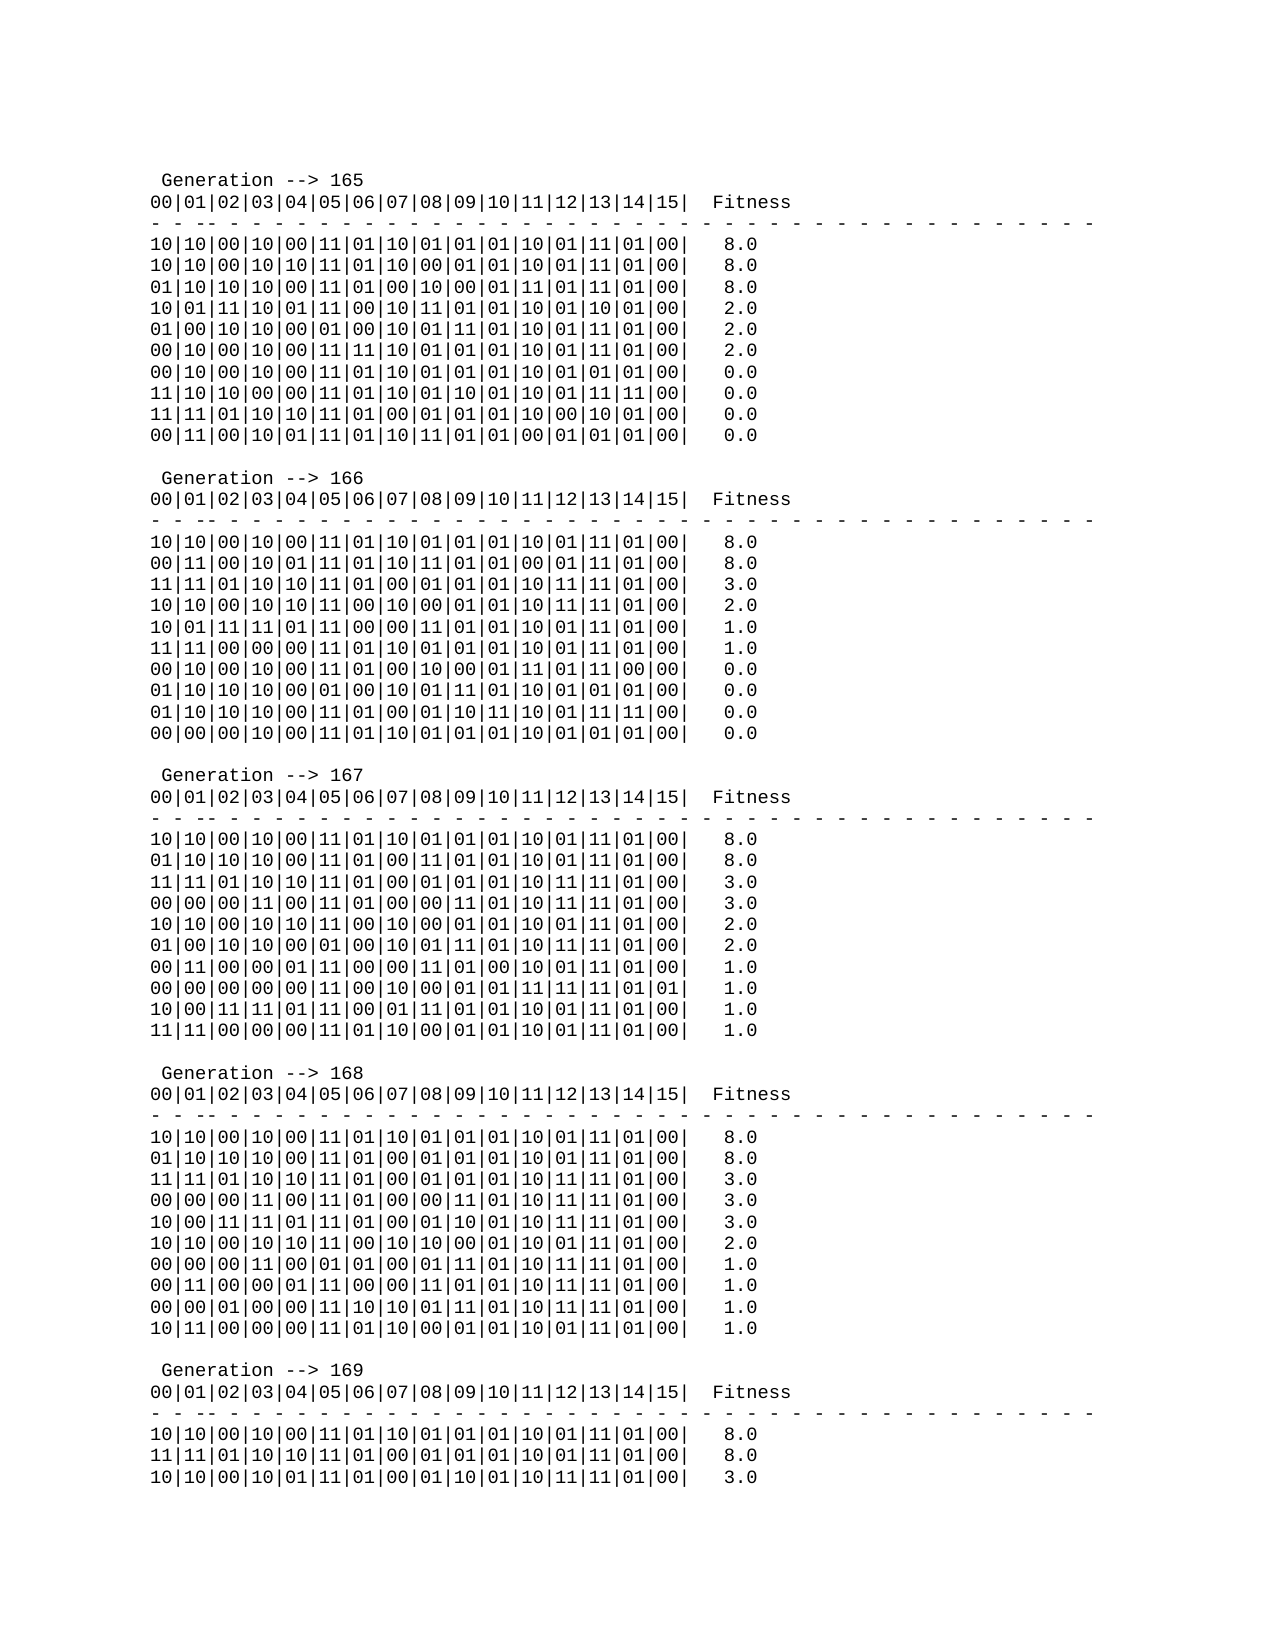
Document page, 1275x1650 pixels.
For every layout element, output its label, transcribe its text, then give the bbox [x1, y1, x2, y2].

text 10|10|00|10|10|11|00|10|10|00|01|10|01|11|01|00| 2.0 [150, 1234, 1125, 1255]
text 00|01|02|03|04|05|06|07|08|09|10|11|12|13|14|15| Fitness [150, 787, 1125, 809]
text 01|10|10|10|00|11|01|00|01|01|01|10|01|11|01|00| 8.0 [150, 1149, 1125, 1170]
text - - -- - - - - - - - - - - - - - - - - - - - - - - - - - - - - - - - - - - - - - - - [150, 214, 1125, 235]
text 11|11|01|10|10|11|01|00|01|01|01|10|00|10|01|00| 0.0 [150, 405, 1125, 426]
text 00|00|00|00|00|11|00|10|00|01|01|11|11|11|01|01| 1.0 [150, 979, 1125, 1000]
text 11|10|10|00|00|11|01|10|01|10|01|10|01|11|11|00| 0.0 [150, 384, 1125, 405]
text 00|11|00|00|01|11|00|00|11|01|01|10|11|11|01|00| 1.0 [150, 1276, 1125, 1297]
text Generation --> 165 [150, 171, 1125, 192]
text Generation --> 166 [150, 469, 1125, 490]
text - - -- - - - - - - - - - - - - - - - - - - - - - - - - - - - - - - - - - - - - - - - [150, 809, 1125, 830]
text 00|00|00|11|00|11|01|00|00|11|01|10|11|11|01|00| 3.0 [150, 1191, 1125, 1212]
text 10|10|00|10|10|11|00|10|00|01|01|10|01|11|01|00| 2.0 [150, 915, 1125, 936]
text 00|01|02|03|04|05|06|07|08|09|10|11|12|13|14|15| Fitness [150, 1085, 1125, 1106]
text 10|01|11|10|01|11|00|10|11|01|01|10|01|10|01|00| 2.0 [150, 299, 1125, 320]
text 01|10|10|10|00|11|01|00|01|10|11|10|01|11|11|00| 0.0 [150, 702, 1125, 724]
text 01|10|10|10|00|11|01|00|11|01|01|10|01|11|01|00| 8.0 [150, 851, 1125, 872]
text 11|11|01|10|10|11|01|00|01|01|01|10|11|11|01|00| 3.0 [150, 575, 1125, 596]
text 10|01|11|11|01|11|00|00|11|01|01|10|01|11|01|00| 1.0 [150, 617, 1125, 639]
text 11|11|01|10|10|11|01|00|01|01|01|10|11|11|01|00| 3.0 [150, 872, 1125, 894]
text 00|11|00|10|01|11|01|10|11|01|01|00|01|01|01|00| 0.0 [150, 426, 1125, 447]
text 11|11|01|10|10|11|01|00|01|01|01|10|11|11|01|00| 3.0 [150, 1170, 1125, 1191]
text - - -- - - - - - - - - - - - - - - - - - - - - - - - - - - - - - - - - - - - - - - - [150, 511, 1125, 532]
text 10|10|00|10|10|11|01|10|00|01|01|10|01|11|01|00| 8.0 [150, 256, 1125, 277]
text 00|00|00|11|00|01|01|00|01|11|01|10|11|11|01|00| 1.0 [150, 1255, 1125, 1276]
text 10|10|00|10|00|11|01|10|01|01|01|10|01|11|01|00| 8.0 [150, 532, 1125, 554]
text Generation --> 169 [150, 1361, 1125, 1382]
text 01|00|10|10|00|01|00|10|01|11|01|10|11|11|01|00| 2.0 [150, 936, 1125, 957]
text 10|10|00|10|10|11|00|10|00|01|01|10|11|11|01|00| 2.0 [150, 596, 1125, 617]
text - - -- - - - - - - - - - - - - - - - - - - - - - - - - - - - - - - - - - - - - - - - [150, 1404, 1125, 1425]
text 00|00|00|10|00|11|01|10|01|01|01|10|01|01|01|00| 0.0 [150, 724, 1125, 745]
text - - -- - - - - - - - - - - - - - - - - - - - - - - - - - - - - - - - - - - - - - - - [150, 1106, 1125, 1127]
text 10|00|11|11|01|11|00|01|11|01|01|10|01|11|01|00| 1.0 [150, 1000, 1125, 1021]
text 11|11|01|10|10|11|01|00|01|01|01|10|01|11|01|00| 8.0 [150, 1446, 1125, 1467]
text Generation --> 168 [150, 1064, 1125, 1085]
text 01|00|10|10|00|01|00|10|01|11|01|10|01|11|01|00| 2.0 [150, 320, 1125, 341]
text 00|10|00|10|00|11|01|10|01|01|01|10|01|01|01|00| 0.0 [150, 362, 1125, 384]
text 00|10|00|10|00|11|11|10|01|01|01|10|01|11|01|00| 2.0 [150, 341, 1125, 362]
text 00|00|01|00|00|11|10|10|01|11|01|10|11|11|01|00| 1.0 [150, 1297, 1125, 1319]
text 10|10|00|10|00|11|01|10|01|01|01|10|01|11|01|00| 8.0 [150, 830, 1125, 851]
text 10|11|00|00|00|11|01|10|00|01|01|10|01|11|01|00| 1.0 [150, 1319, 1125, 1340]
text 10|10|00|10|00|11|01|10|01|01|01|10|01|11|01|00| 8.0 [150, 1425, 1125, 1446]
text 01|10|10|10|00|11|01|00|10|00|01|11|01|11|01|00| 8.0 [150, 277, 1125, 299]
text 00|01|02|03|04|05|06|07|08|09|10|11|12|13|14|15| Fitness [150, 490, 1125, 511]
text 10|10|00|10|00|11|01|10|01|01|01|10|01|11|01|00| 8.0 [150, 235, 1125, 256]
text 01|10|10|10|00|01|00|10|01|11|01|10|01|01|01|00| 0.0 [150, 681, 1125, 702]
text 11|11|00|00|00|11|01|10|01|01|01|10|01|11|01|00| 1.0 [150, 639, 1125, 660]
text Generation --> 167 [150, 766, 1125, 787]
text 00|11|00|10|01|11|01|10|11|01|01|00|01|11|01|00| 8.0 [150, 554, 1125, 575]
text 11|11|00|00|00|11|01|10|00|01|01|10|01|11|01|00| 1.0 [150, 1021, 1125, 1042]
text 10|00|11|11|01|11|01|00|01|10|01|10|11|11|01|00| 3.0 [150, 1212, 1125, 1234]
text 00|01|02|03|04|05|06|07|08|09|10|11|12|13|14|15| Fitness [150, 1382, 1125, 1404]
text 10|10|00|10|01|11|01|00|01|10|01|10|11|11|01|00| 3.0 [150, 1467, 1125, 1489]
text 00|10|00|10|00|11|01|00|10|00|01|11|01|11|00|00| 0.0 [150, 660, 1125, 681]
text 00|01|02|03|04|05|06|07|08|09|10|11|12|13|14|15| Fitness [150, 192, 1125, 214]
text 00|11|00|00|01|11|00|00|11|01|00|10|01|11|01|00| 1.0 [150, 957, 1125, 979]
text 10|10|00|10|00|11|01|10|01|01|01|10|01|11|01|00| 8.0 [150, 1127, 1125, 1149]
text 00|00|00|11|00|11|01|00|00|11|01|10|11|11|01|00| 3.0 [150, 894, 1125, 915]
